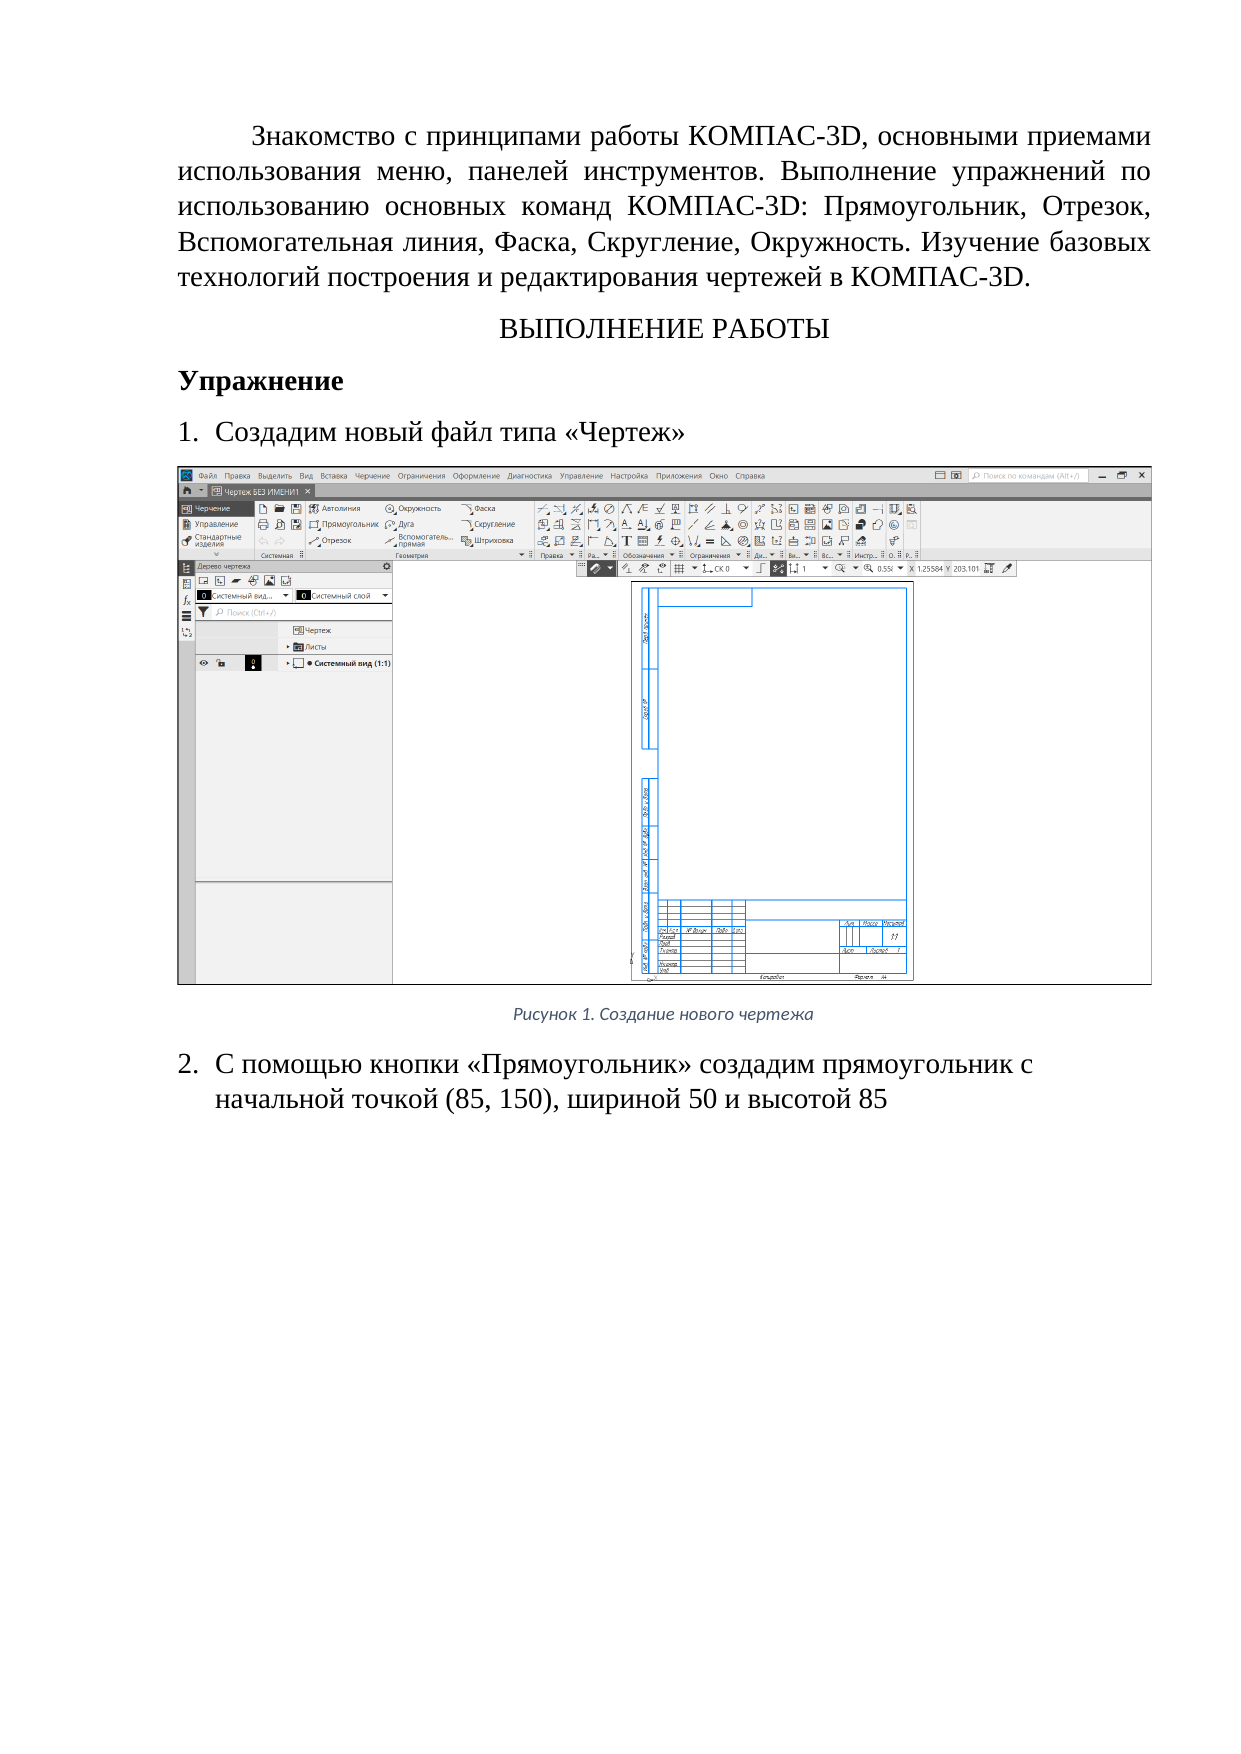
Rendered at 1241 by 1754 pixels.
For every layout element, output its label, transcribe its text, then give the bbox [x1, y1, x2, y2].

text Знакомство с принципами работы КОМПАС-3D, основными приемами использования меню, панелей инструментов. Выполнение упражнений по использованию основных команд КОМПАС-3D: Прямоугольник, Отрезок, Вспомогательная линия, Фаска, Скругление, Окружность. Изучение базовых технологий построения и редактирования чертежей в КОМПАС-3D. [177, 118, 1152, 292]
text Упражнение [177, 363, 1152, 396]
list Создадим новый файл типа «Чертеж» [177, 414, 1152, 448]
picture [177, 466, 1152, 985]
text ВЫПОЛНЕНИЕ РАБОТЫ [177, 311, 1152, 344]
list С помощью кнопки «Прямоугольник» создадим прямоугольник с начальной точкой (85, 150), шириной 50 и высотой 85 [177, 1046, 1152, 1115]
